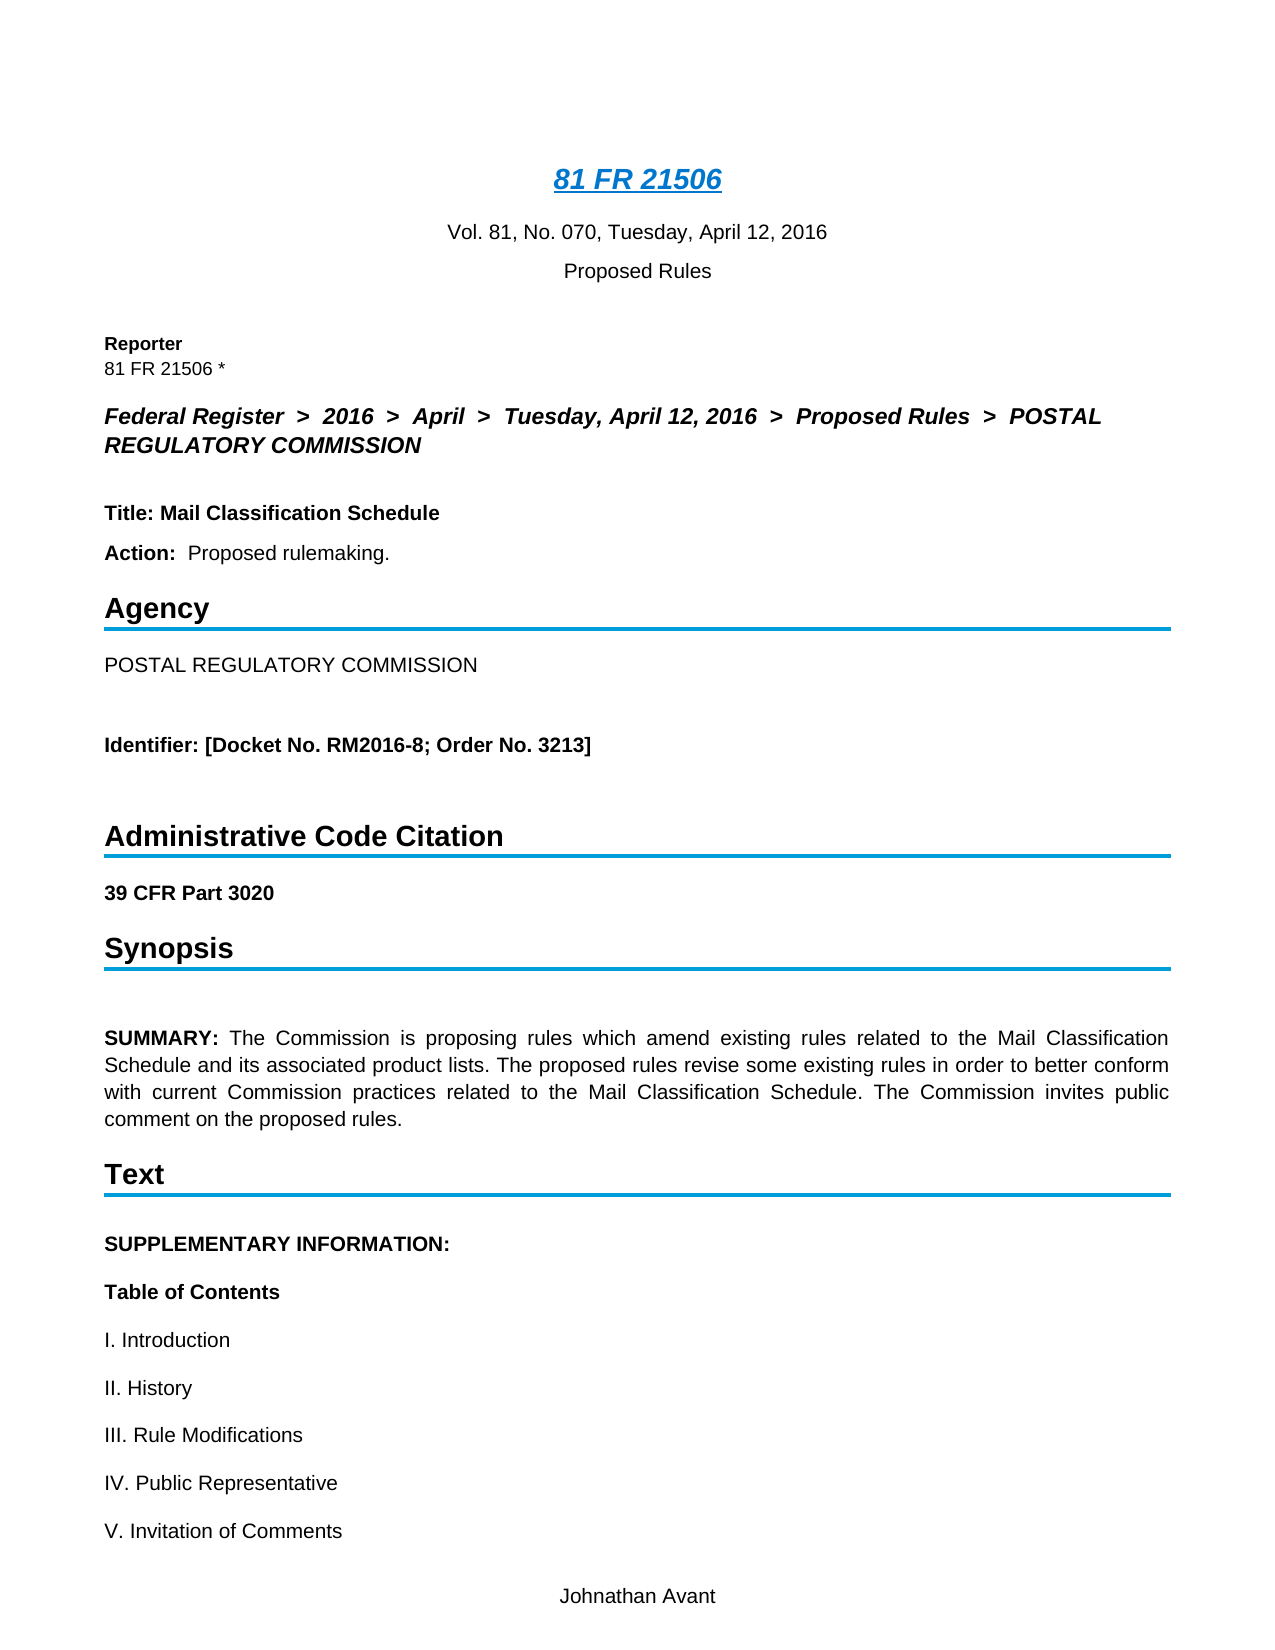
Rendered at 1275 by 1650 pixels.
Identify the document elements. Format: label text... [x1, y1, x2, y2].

text Federal Register > 2016 > April > Tuesday, April 12, 2016 > Proposed Rules > POSTAL REGULATORY COMMISSION [104, 400, 1171, 458]
text POSTAL REGULATORY COMMISSION [104, 650, 1171, 677]
text IV. Public Representative [104, 1468, 1171, 1495]
text I. Introduction [104, 1324, 1171, 1351]
text Proposed Rules [104, 256, 1171, 283]
text II. History [104, 1372, 1171, 1399]
subtitle 81 FR 21506 [104, 160, 1171, 196]
text Title: Mail Classification Schedule [104, 471, 1171, 525]
text Synopsis [104, 929, 1171, 965]
text SUMMARY: The Commission is proposing rules which amend existing rules related to the Mail Classification Schedule and its associated product lists. The proposed rules revise some existing rules in order to better conform with current Commission practices related to the Mail Classification Schedule. The Commission invites public comment on the proposed rules. [104, 1022, 1171, 1131]
text Reporter [104, 329, 1171, 354]
text Vol. 81, No. 070, Tuesday, April 12, 2016 [104, 217, 1171, 244]
text Administrative Code Citation [104, 781, 1171, 852]
text Agency [104, 589, 1171, 625]
text Text [104, 1156, 1171, 1191]
text 81 FR 21506 * [104, 354, 1171, 379]
text Identifier: [Docket No. RM2016-8; Order No. 3213] [104, 702, 1171, 756]
text III. Rule Modifications [104, 1420, 1171, 1447]
text 39 CFR Part 3020 [104, 877, 1171, 904]
text SUPPLEMENTARY INFORMATION: [104, 1228, 1171, 1256]
text V. Invitation of Comments [104, 1516, 1171, 1543]
text Action: Proposed rulemaking. [104, 537, 1171, 564]
text Table of Contents [104, 1276, 1171, 1303]
